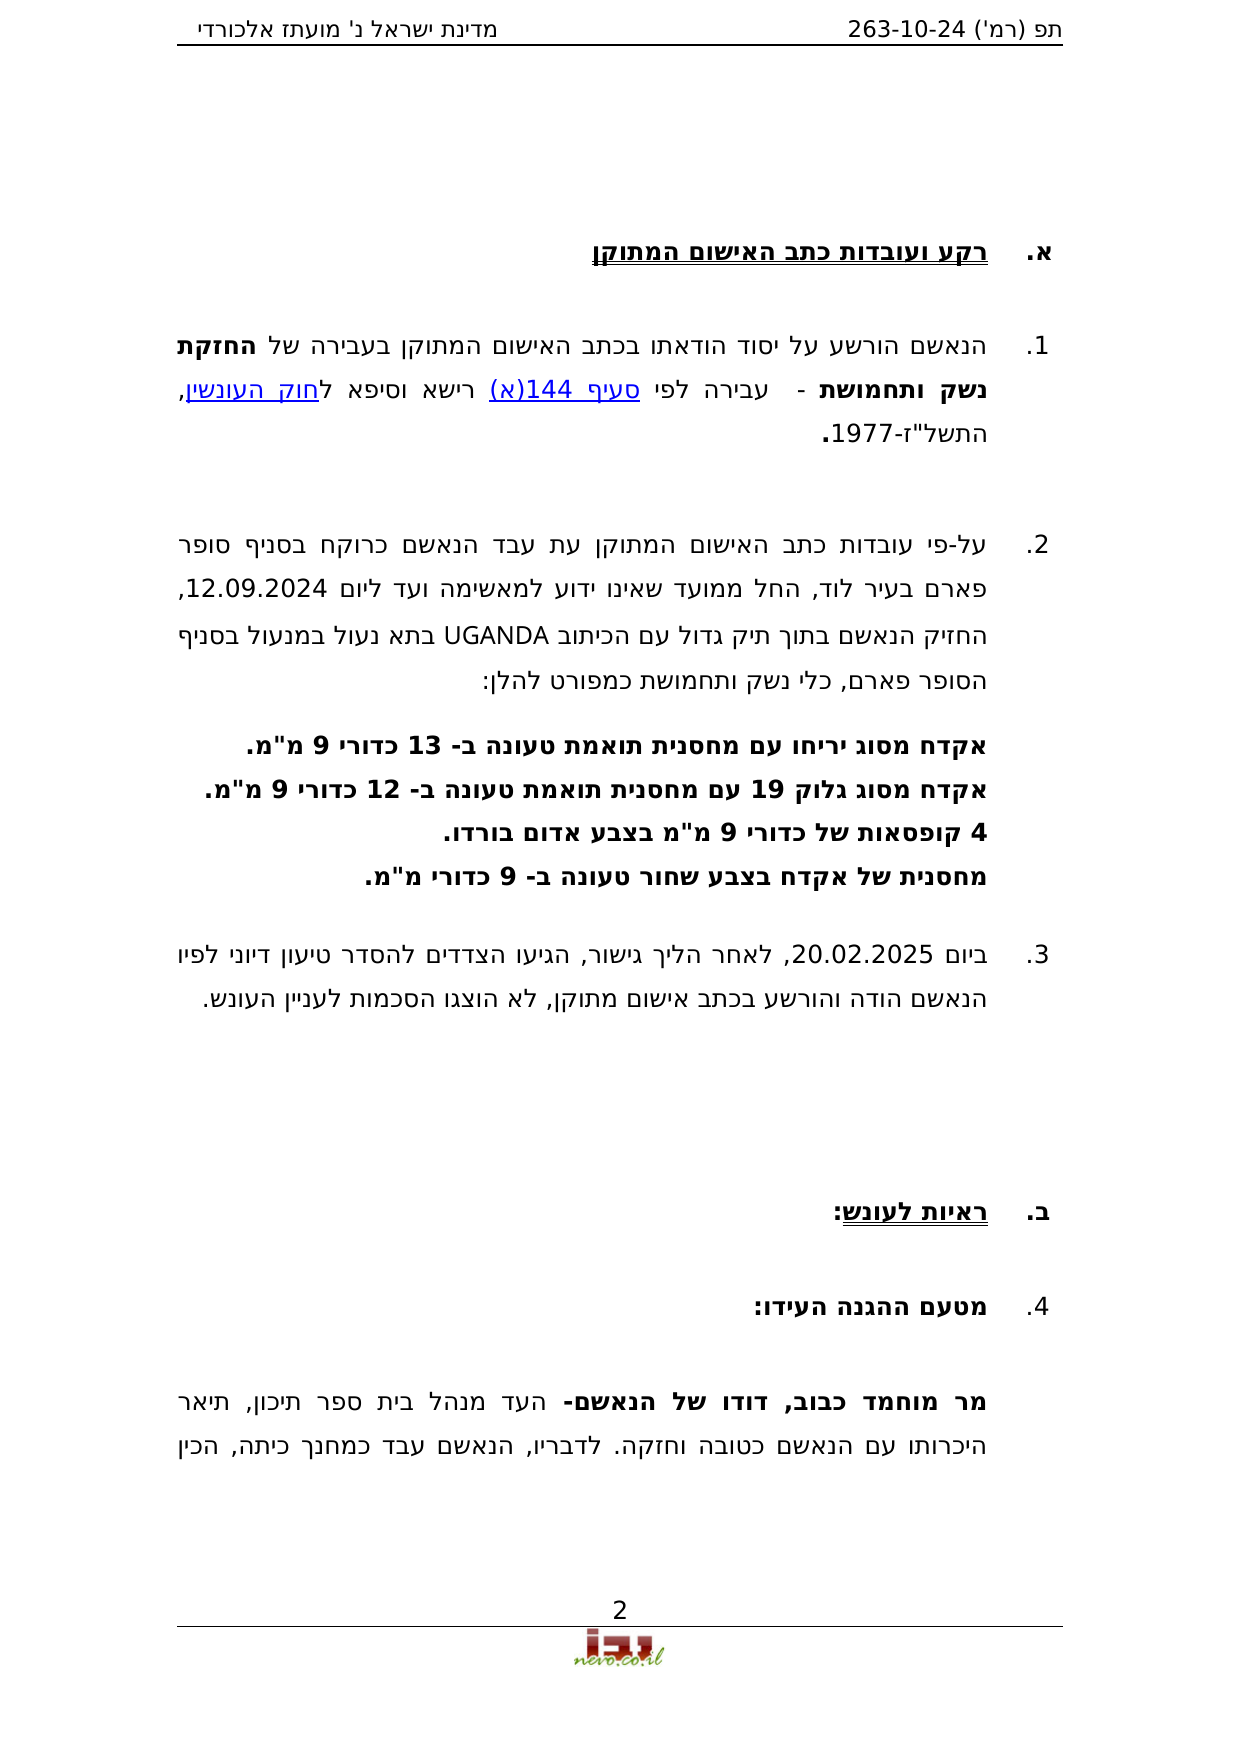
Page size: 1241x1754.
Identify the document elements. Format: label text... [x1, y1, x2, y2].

list מטעם ההגנה העידו: [177, 1292, 1026, 1321]
picture [574, 1628, 666, 1667]
text מחסנית של אקדח בצבע שחור טעונה ב- 9 כדורי מ"מ. [177, 862, 988, 892]
text 4 קופסאות של כדורי 9 מ"מ בצבע אדום בורדו. [177, 819, 988, 848]
list ביום 20.02.2025, לאחר הליך גישור, הגיעו הצדדים להסדר טיעון דיוני לפיו הנאשם הודה והורשע בכתב אישום מתוקן, לא הוצגו הסכמות לעניין העונש. [177, 940, 1026, 1013]
list רקע ועובדות כתב האישום המתוקן [177, 237, 1026, 266]
list הנאשם הורשע על יסוד הודאתו בכתב האישום המתוקן בעבירה של החזקת נשק ותחמושת - עבירה לפי סעיף 144(א) רישא וסיפא לחוק העונשין, התשל"ז-1977. [177, 331, 1026, 448]
text אקדח מסוג יריחו עם מחסנית תואמת טעונה ב- 13 כדורי 9 מ"מ. [177, 731, 1063, 760]
list ראיות לעונש: [177, 1197, 1026, 1227]
text אקדח מסוג גלוק 19 עם מחסנית תואמת טעונה ב- 12 כדורי 9 מ"מ. [177, 775, 988, 804]
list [177, 1387, 988, 1460]
list על-פי עובדות כתב האישום המתוקן עת עבד הנאשם כרוקח בסניף סופר פארם בעיר לוד, החל ממועד שאינו ידוע למאשימה ועד ליום 12.09.2024, החזיק הנאשם בתוך תיק גדול עם הכיתוב UGANDA בתא נעול במנעול בסניף הסופר פארם, כלי נשק ותחמושת כמפורט להלן: [177, 530, 1026, 696]
